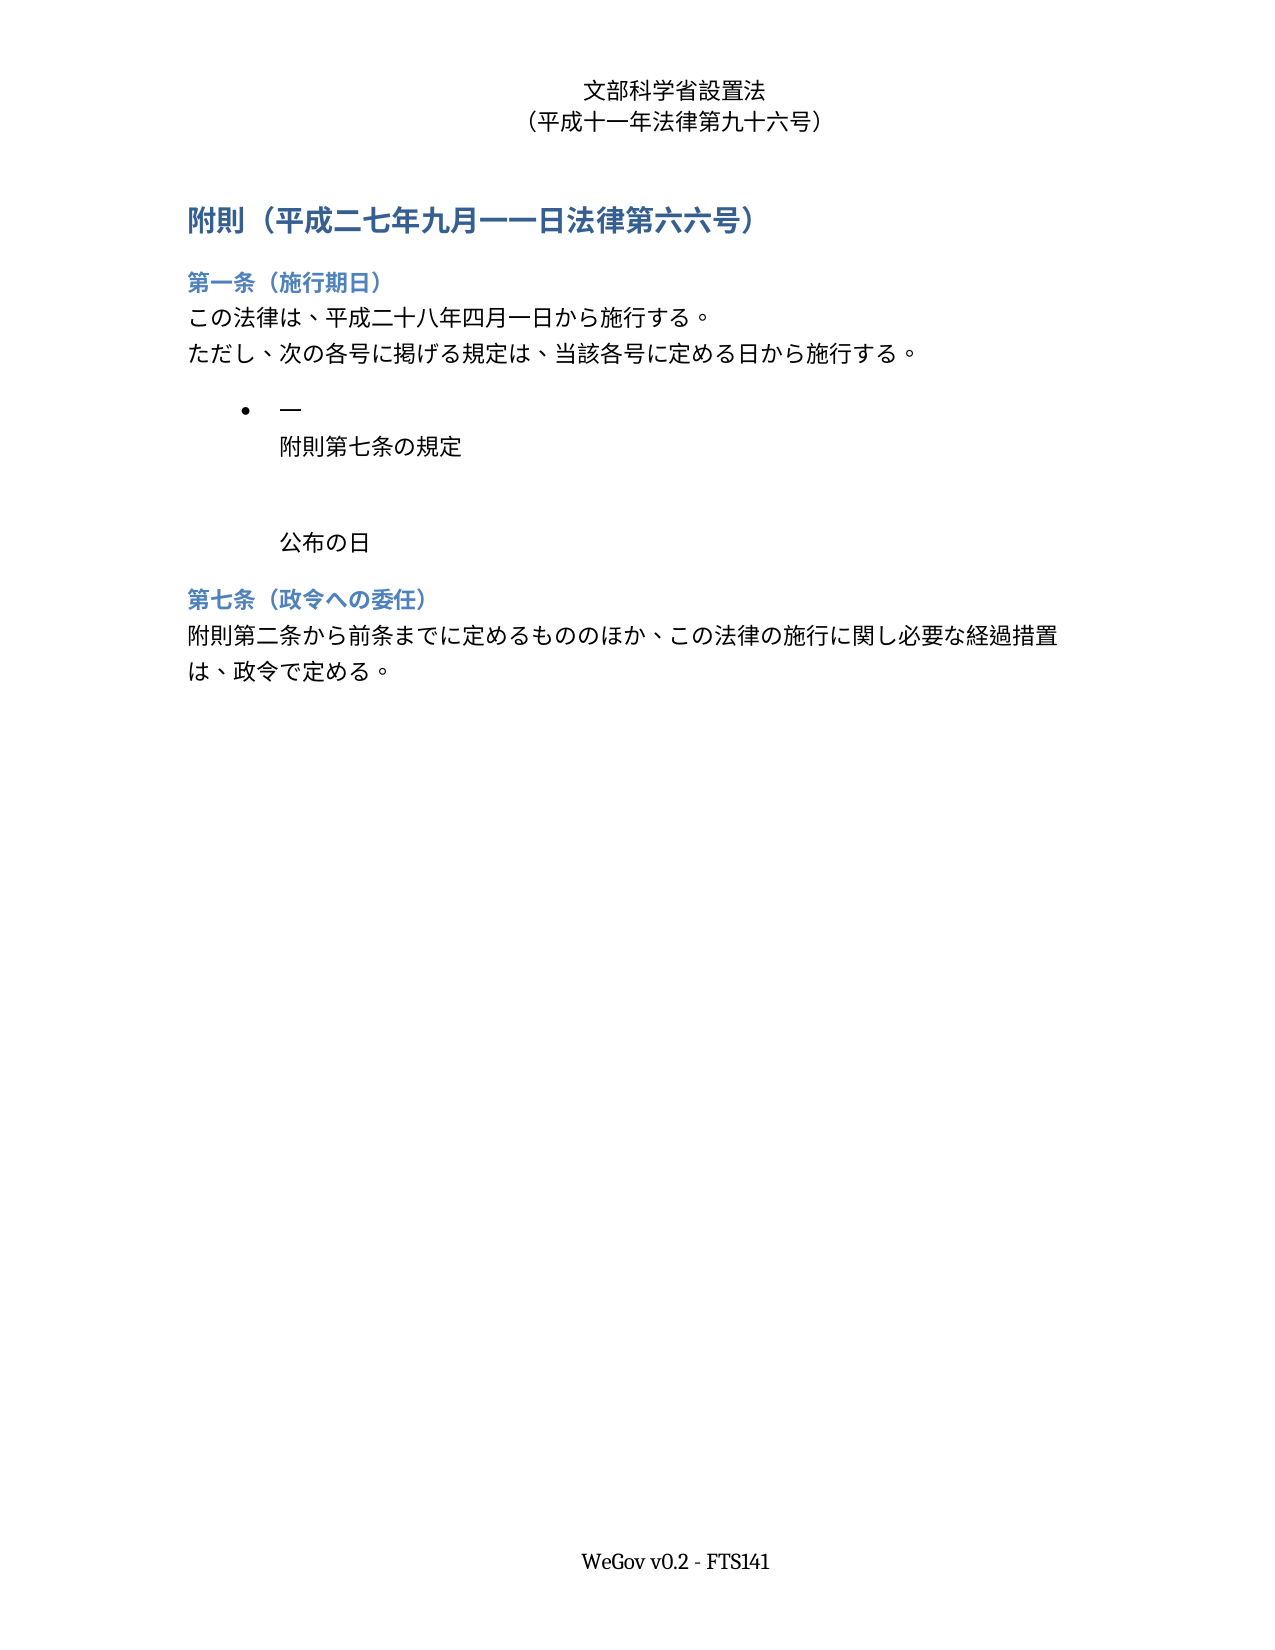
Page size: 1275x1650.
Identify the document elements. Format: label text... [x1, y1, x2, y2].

text 附則第二条から前条までに定めるもののほか、この法律の施行に関し必要な経過措置は、政令で定める。 [187, 620, 1087, 687]
subtitle 附則（平成二七年九月一一日法律第六六号） [187, 200, 1087, 240]
subtitle 第一条（施行期日） [187, 266, 1087, 298]
list 一 附則第七条の規定 公布の日 [242, 395, 1087, 559]
text この法律は、平成二十八年四月一日から施行する。 ただし、次の各号に掲げる規定は、当該各号に定める日から施行する。 [187, 302, 1087, 369]
subtitle 第七条（政令への委任） [187, 584, 1087, 615]
